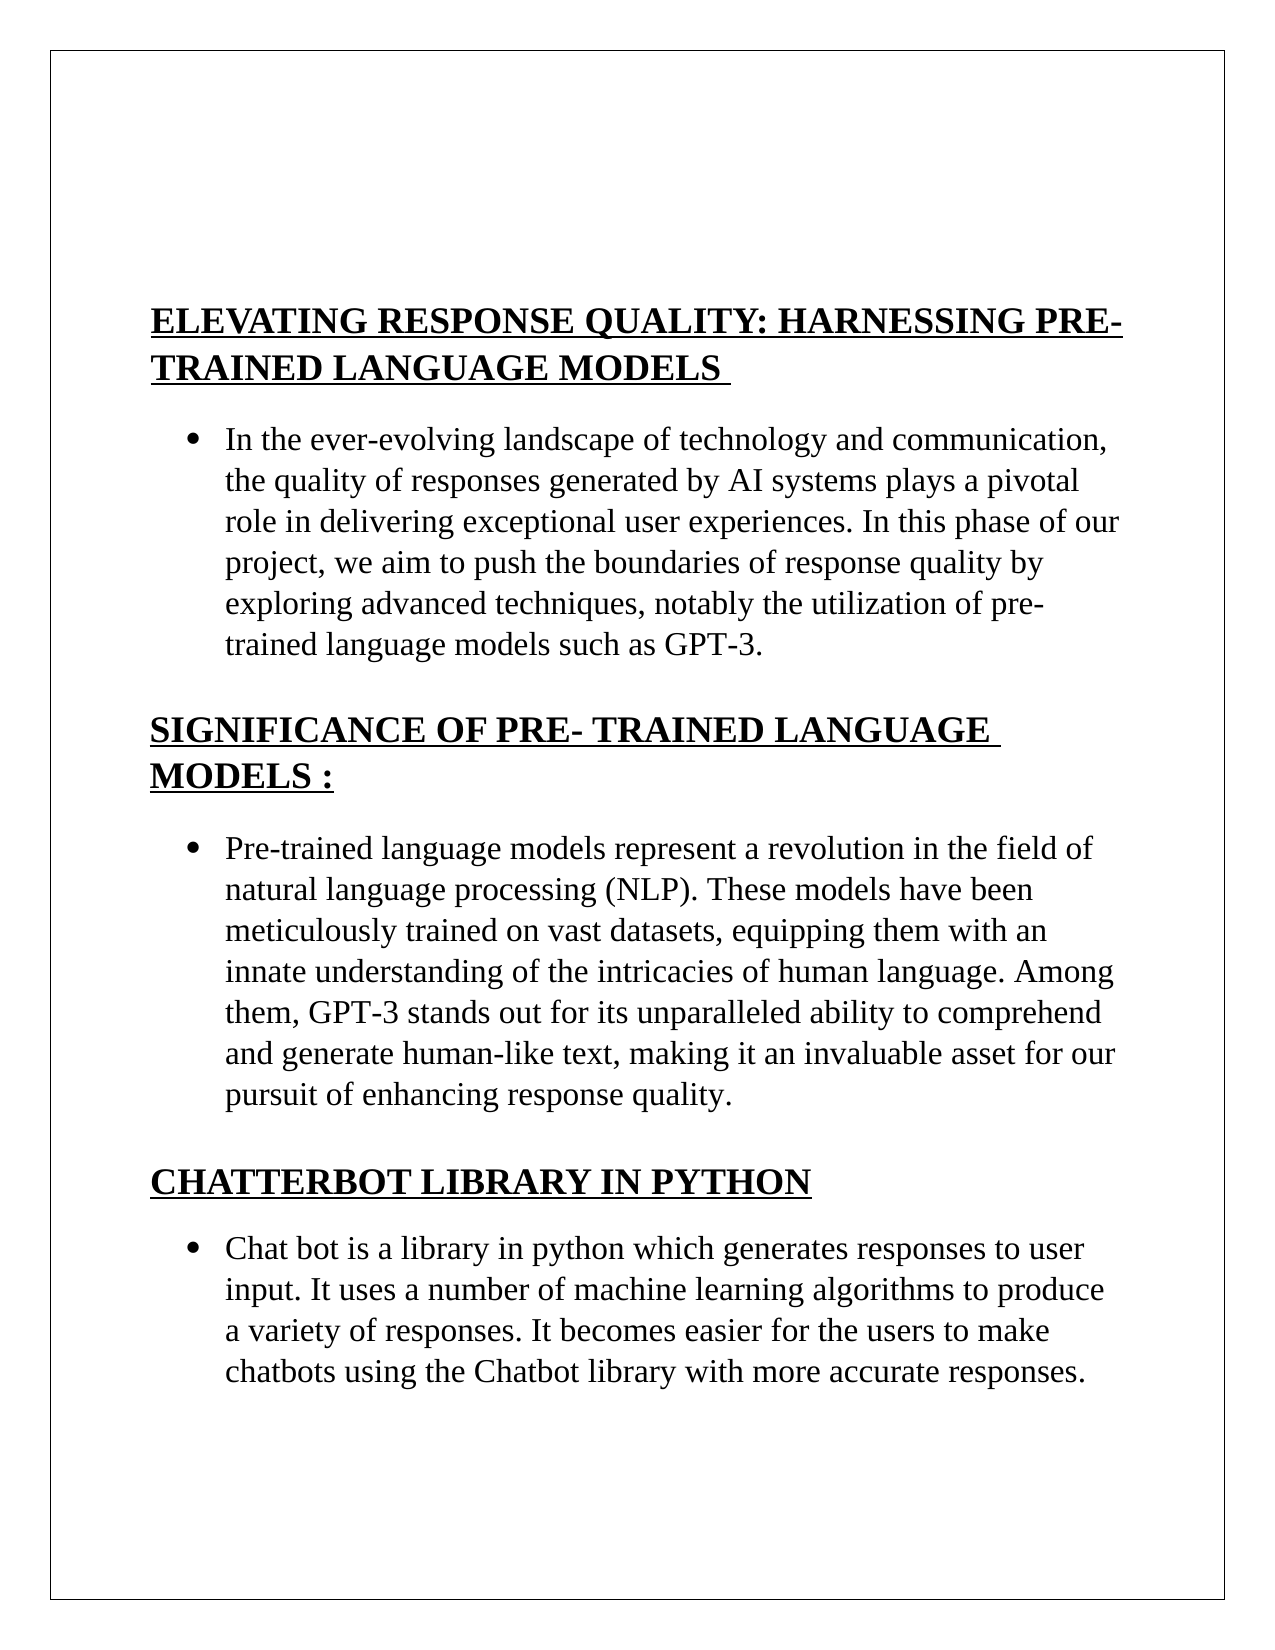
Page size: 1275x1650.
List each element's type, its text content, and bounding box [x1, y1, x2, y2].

list Chat bot is a library in python which generates responses to user input. It uses a number of machine learning algorithms to produce a variety of responses. It becomes easier for the users to make chatbots using the Chatbot library with more accurate responses. [187, 1228, 1125, 1390]
text SIGNIFICANCE OF PRE- TRAINED LANGUAGE MODELS : [149, 707, 1125, 797]
text ELEVATING RESPONSE QUALITY: HARNESSING PRE-TRAINED LANGUAGE MODELS [150, 299, 1125, 388]
list In the ever-evolving landscape of technology and communication, the quality of responses generated by AI systems plays a pivotal role in delivering exceptional user experiences. In this phase of our project, we aim to push the boundaries of response quality by exploring advanced techniques, notably the utilization of pre-trained language models such as GPT-3. [187, 420, 1122, 663]
text CHATTERBOT LIBRARY IN PYTHON [150, 1159, 1125, 1203]
list Pre-trained language models represent a revolution in the field of natural language processing (NLP). These models have been meticulously trained on vast datasets, equipping them with an innate understanding of the intricacies of human language. Among them, GPT-3 stands out for its unparalleled ability to comprehend and generate human-like text, making it an invaluable asset for our pursuit of enhancing response quality. [187, 828, 1125, 1112]
